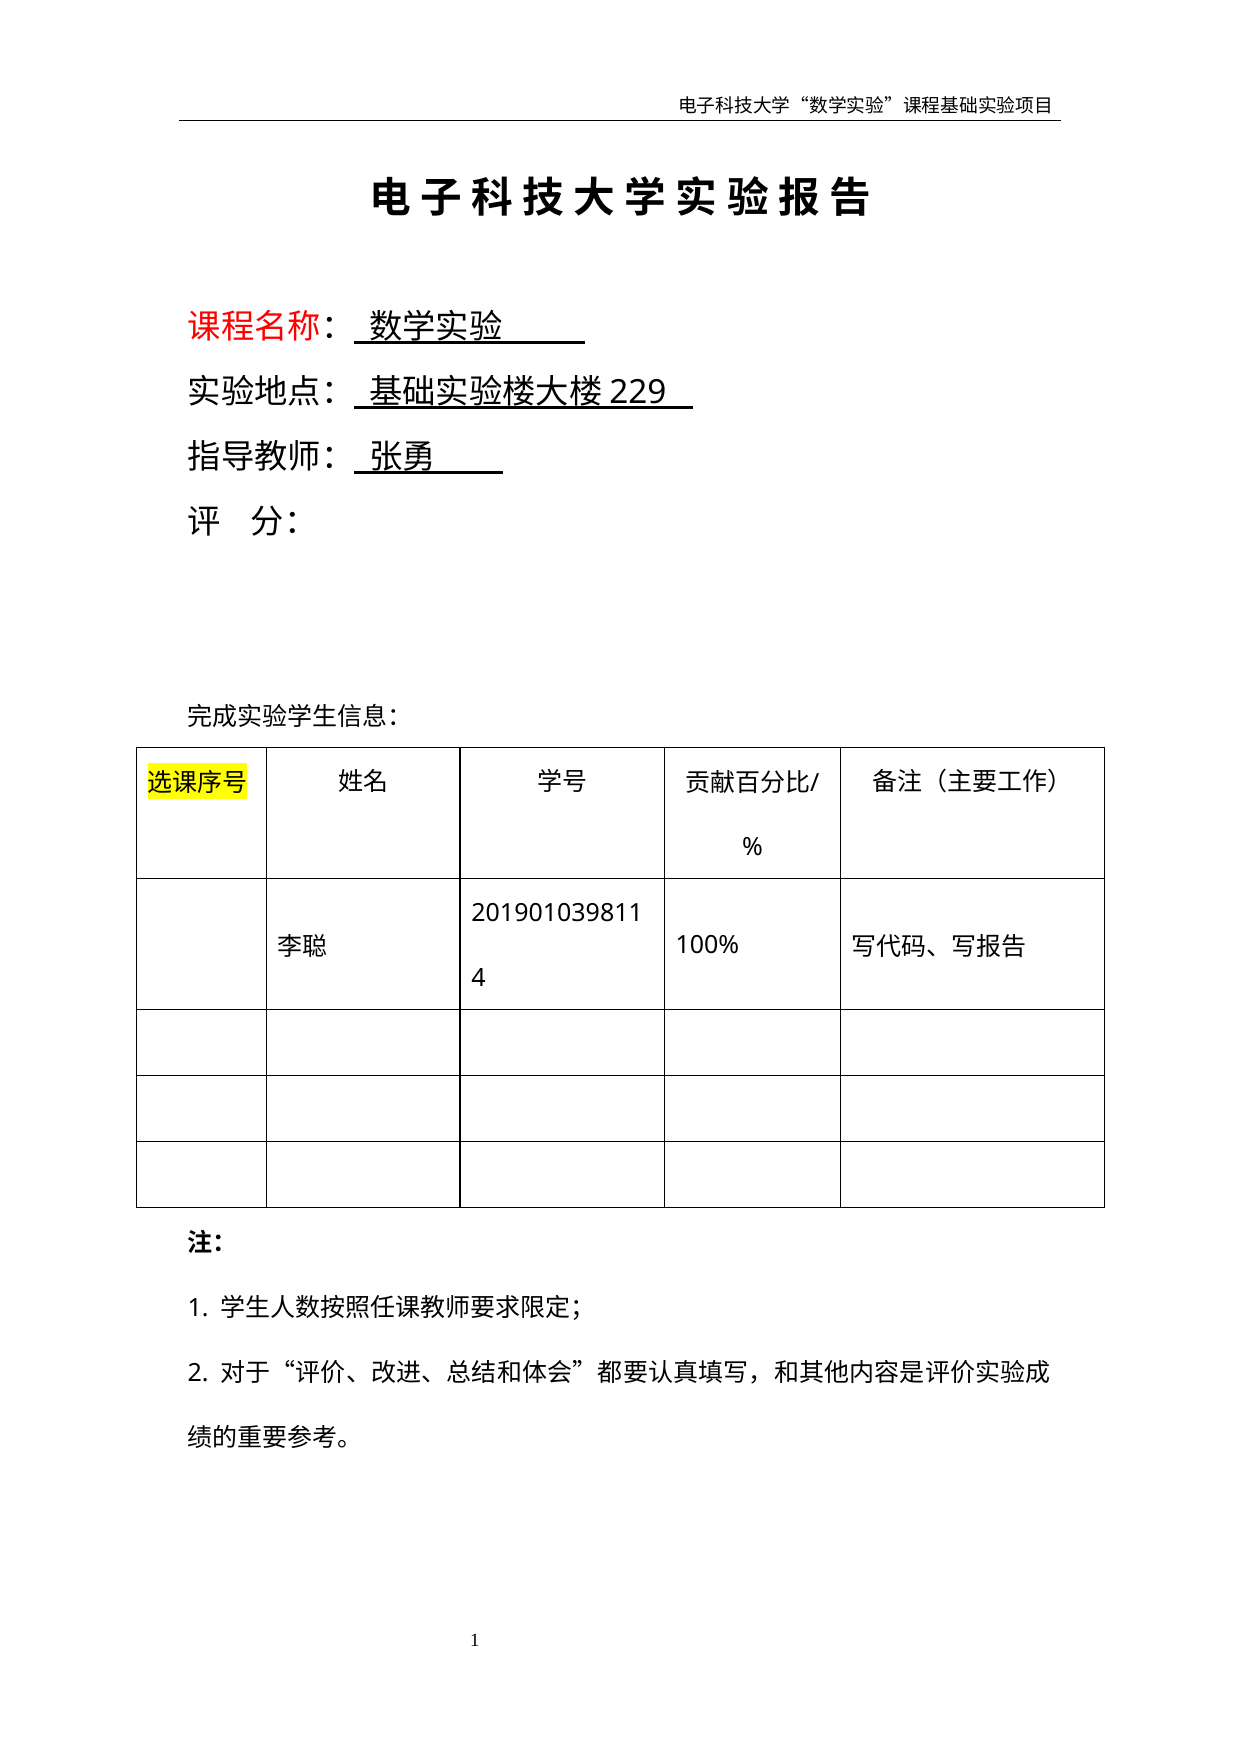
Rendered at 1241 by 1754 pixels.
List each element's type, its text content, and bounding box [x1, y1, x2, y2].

table_header 贡献百分比/% [665, 748, 840, 878]
text 评 分： [187, 487, 1053, 552]
table_cell [461, 1076, 664, 1141]
text 课程名称： 数学实验 [187, 292, 1053, 357]
table_cell [841, 1076, 1104, 1141]
table_cell 李聪 [267, 879, 459, 1009]
text 完成实验学生信息： [187, 682, 1053, 747]
table_cell [841, 1010, 1104, 1075]
table_cell 写代码、写报告 [841, 879, 1104, 1009]
table_cell [137, 1076, 266, 1141]
table_cell [665, 1010, 840, 1075]
list 学生人数按照任课教师要求限定； [187, 1273, 1053, 1338]
text 实验地点： 基础实验楼大楼229 [187, 357, 1053, 422]
text 指导教师： 张勇 [187, 422, 1053, 487]
table_header 学号 [461, 748, 664, 878]
table_cell [267, 1076, 459, 1141]
table_cell [461, 1142, 664, 1207]
table_cell [665, 1142, 840, 1207]
text 电 子 科 技 大 学 实 验 报 告 [187, 162, 1053, 227]
table_cell [461, 1010, 664, 1075]
table_cell 2019010398114 [461, 879, 664, 1009]
table_cell [137, 1010, 266, 1075]
text 注： [187, 1208, 1053, 1273]
table_cell [137, 879, 266, 1009]
table_cell [841, 1142, 1104, 1207]
table_header 备注（主要工作） [841, 748, 1104, 878]
table_cell [137, 1142, 266, 1207]
table_cell [267, 1142, 459, 1207]
list 对于“评价、改进、总结和体会”都要认真填写，和其他内容是评价实验成绩的重要参考。 [187, 1338, 1053, 1468]
table_cell [665, 1076, 840, 1141]
table_header 姓名 [267, 748, 459, 878]
table_cell [267, 1010, 459, 1075]
table_header 选课序号 [137, 748, 266, 878]
table_cell 100% [665, 879, 840, 1009]
